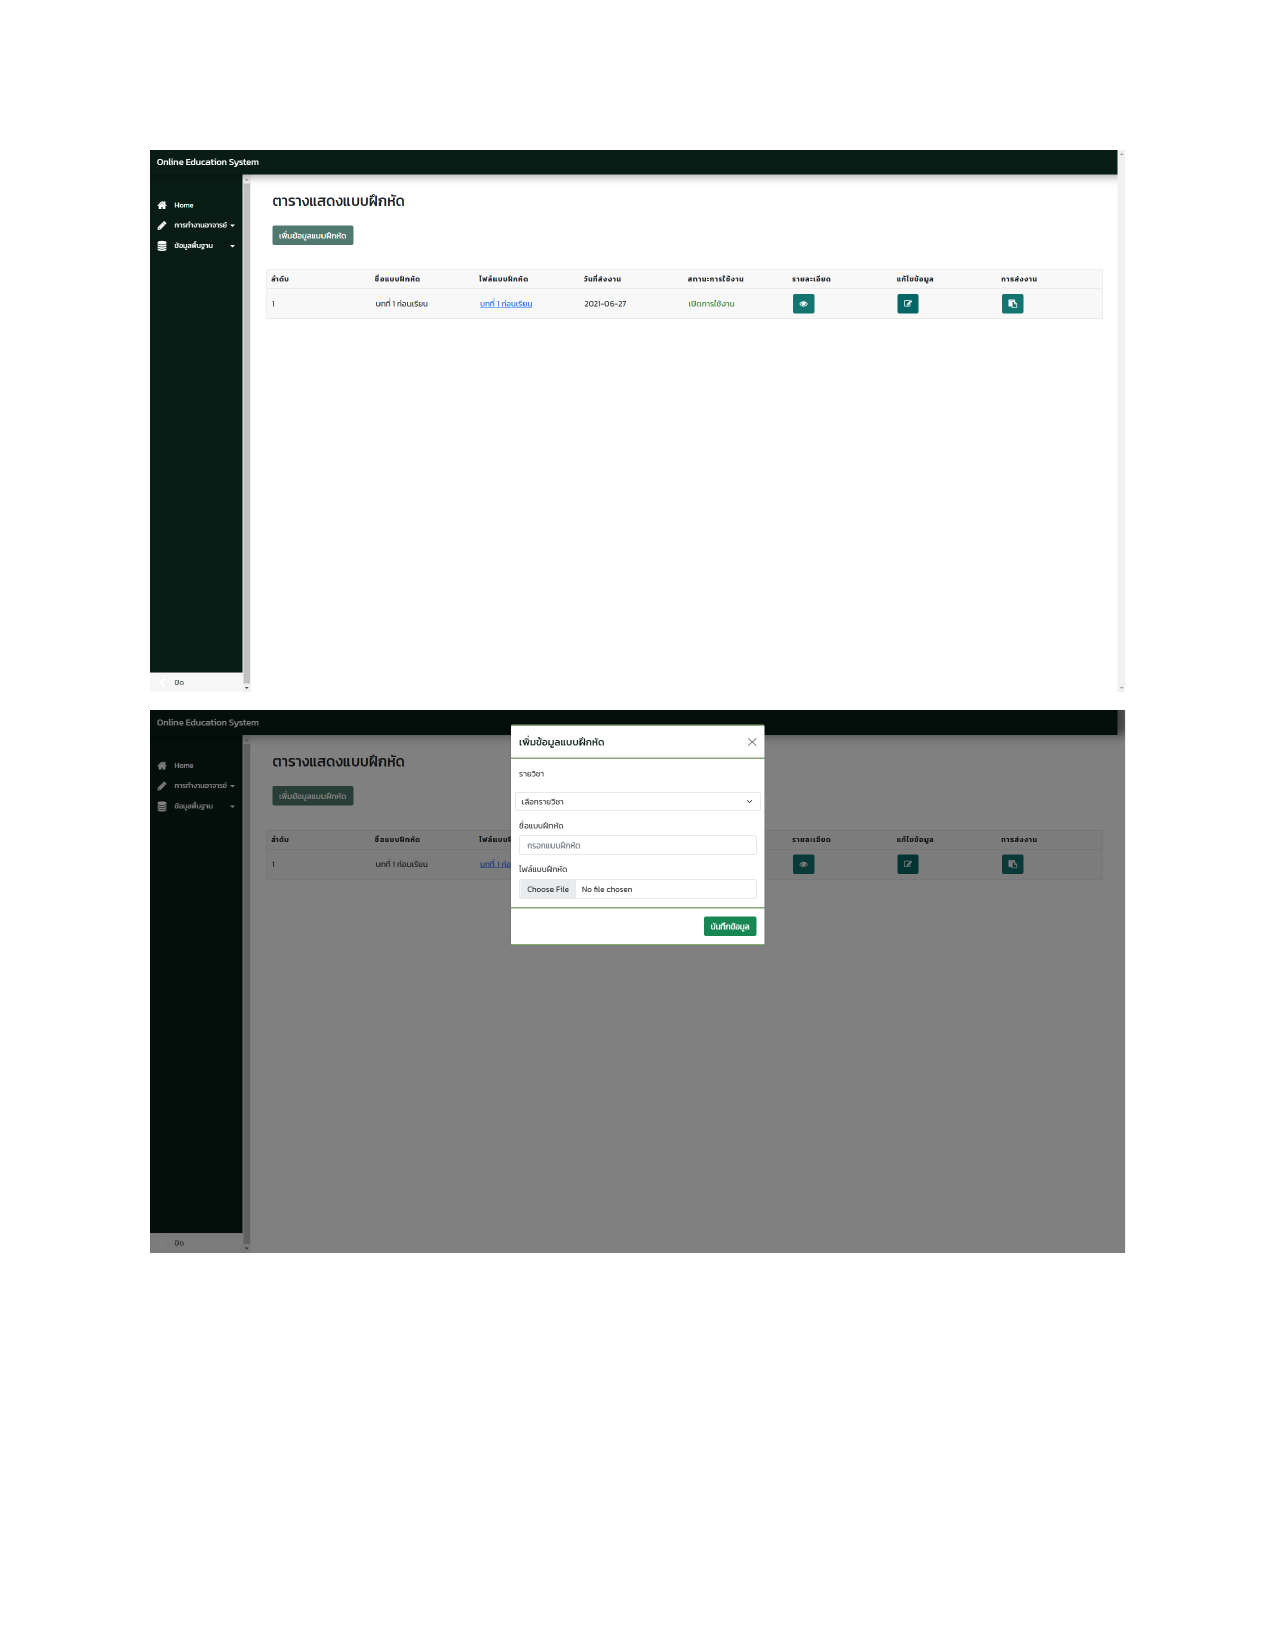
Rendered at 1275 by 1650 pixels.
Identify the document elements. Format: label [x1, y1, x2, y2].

picture [150, 710, 1125, 1253]
picture [150, 150, 1125, 692]
